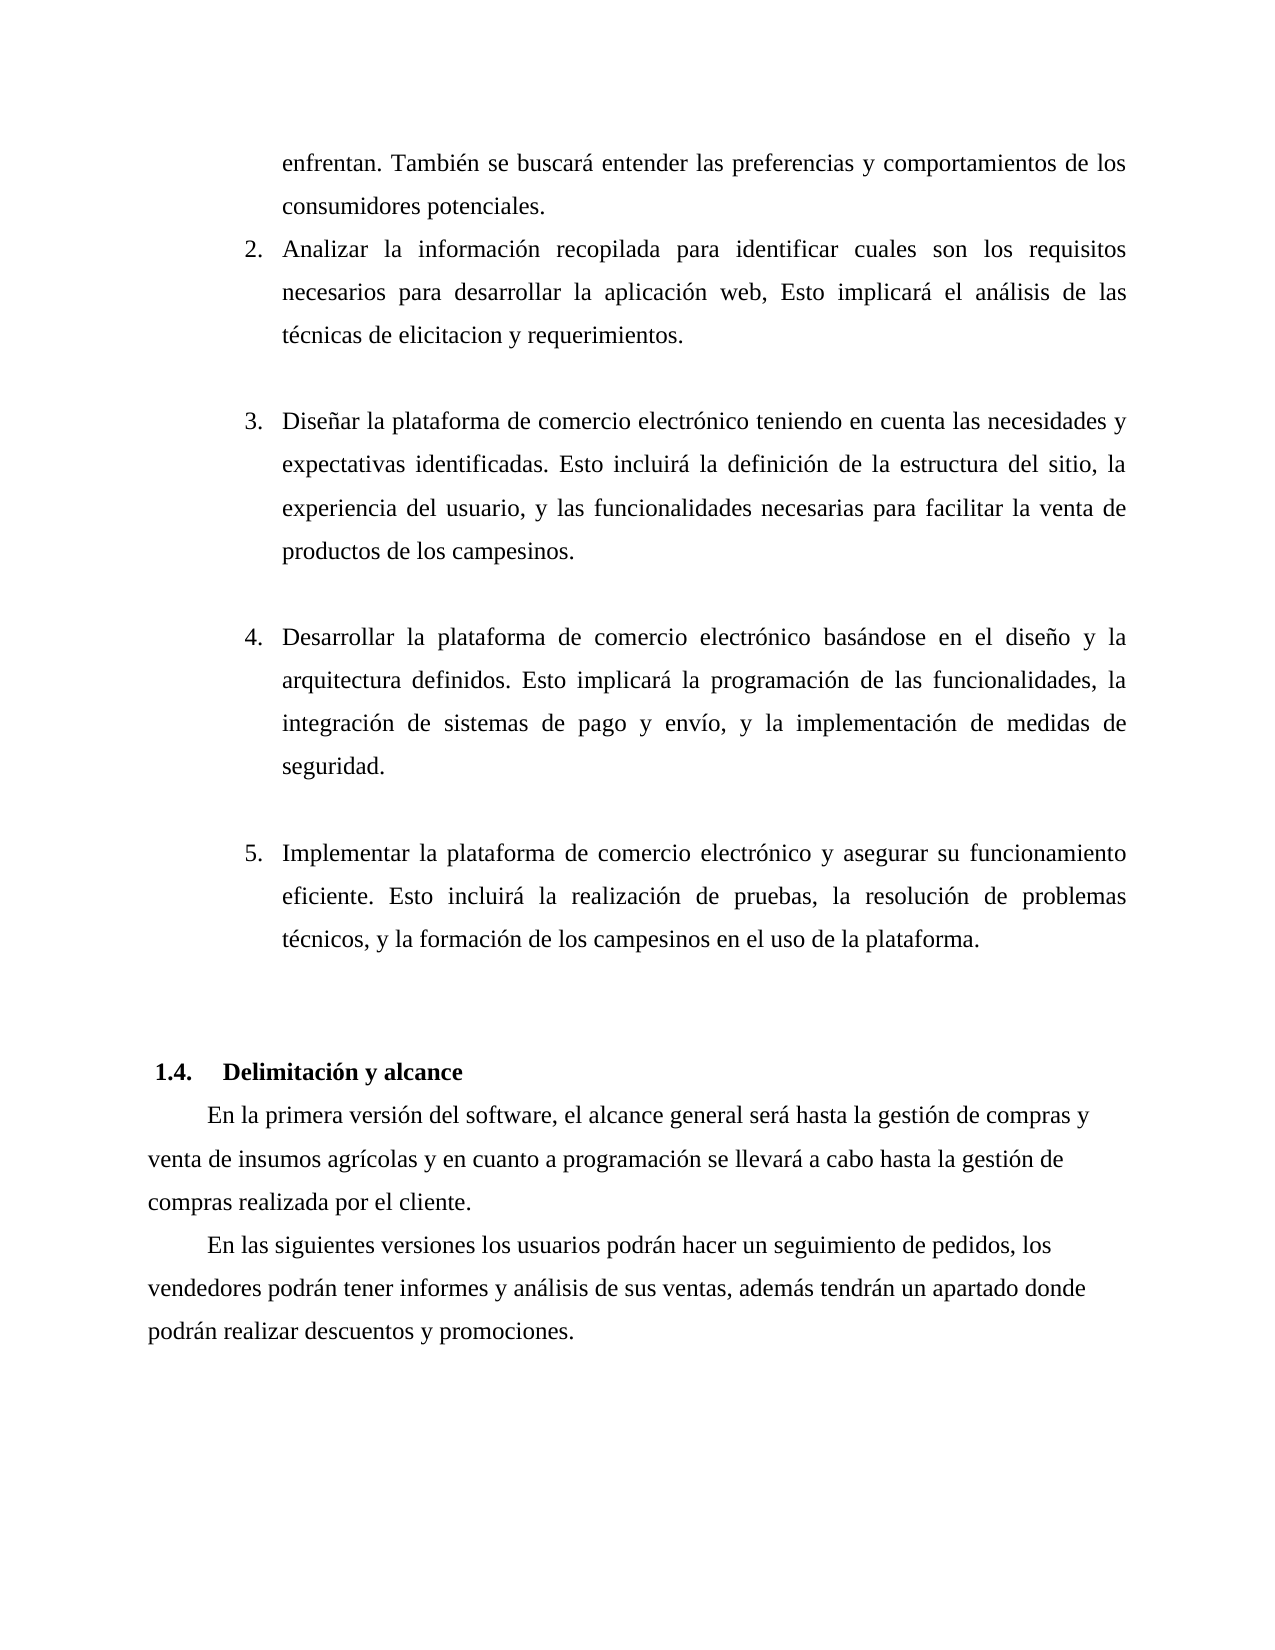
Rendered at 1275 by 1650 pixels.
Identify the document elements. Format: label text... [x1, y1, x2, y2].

list Implementar la plataforma de comercio electrónico y asegurar su funcionamiento eficiente. Esto incluirá la realización de pruebas, la resolución de problemas técnicos, y la formación de los campesinos en el uso de la plataforma. [244, 838, 1127, 953]
text En las siguientes versiones los usuarios podrán hacer un seguimiento de pedidos, los vendedores podrán tener informes y análisis de sus ventas, además tendrán un apartado donde podrán realizar descuentos y promociones. [148, 1230, 1127, 1345]
list Analizar la información recopilada para identificar cuales son los requisitos necesarios para desarrollar la aplicación web, Esto implicará el análisis de las técnicas de elicitacion y requerimientos. [244, 234, 1127, 349]
text En la primera versión del software, el alcance general será hasta la gestión de compras y venta de insumos agrícolas y en cuanto a programación se llevará a cabo hasta la gestión de compras realizada por el cliente. [148, 1101, 1127, 1216]
subtitle Delimitación y alcance [154, 1057, 1127, 1086]
list Desarrollar la plataforma de comercio electrónico basándose en el diseño y la arquitectura definidos. Esto implicará la programación de las funcionalidades, la integración de sistemas de pago y envío, y la implementación de medidas de seguridad. [244, 622, 1127, 780]
list Diseñar la plataforma de comercio electrónico teniendo en cuenta las necesidades y expectativas identificadas. Esto incluirá la definición de la estructura del sitio, la experiencia del usuario, y las funcionalidades necesarias para facilitar la venta de productos de los campesinos. [244, 406, 1127, 564]
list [244, 148, 1127, 219]
